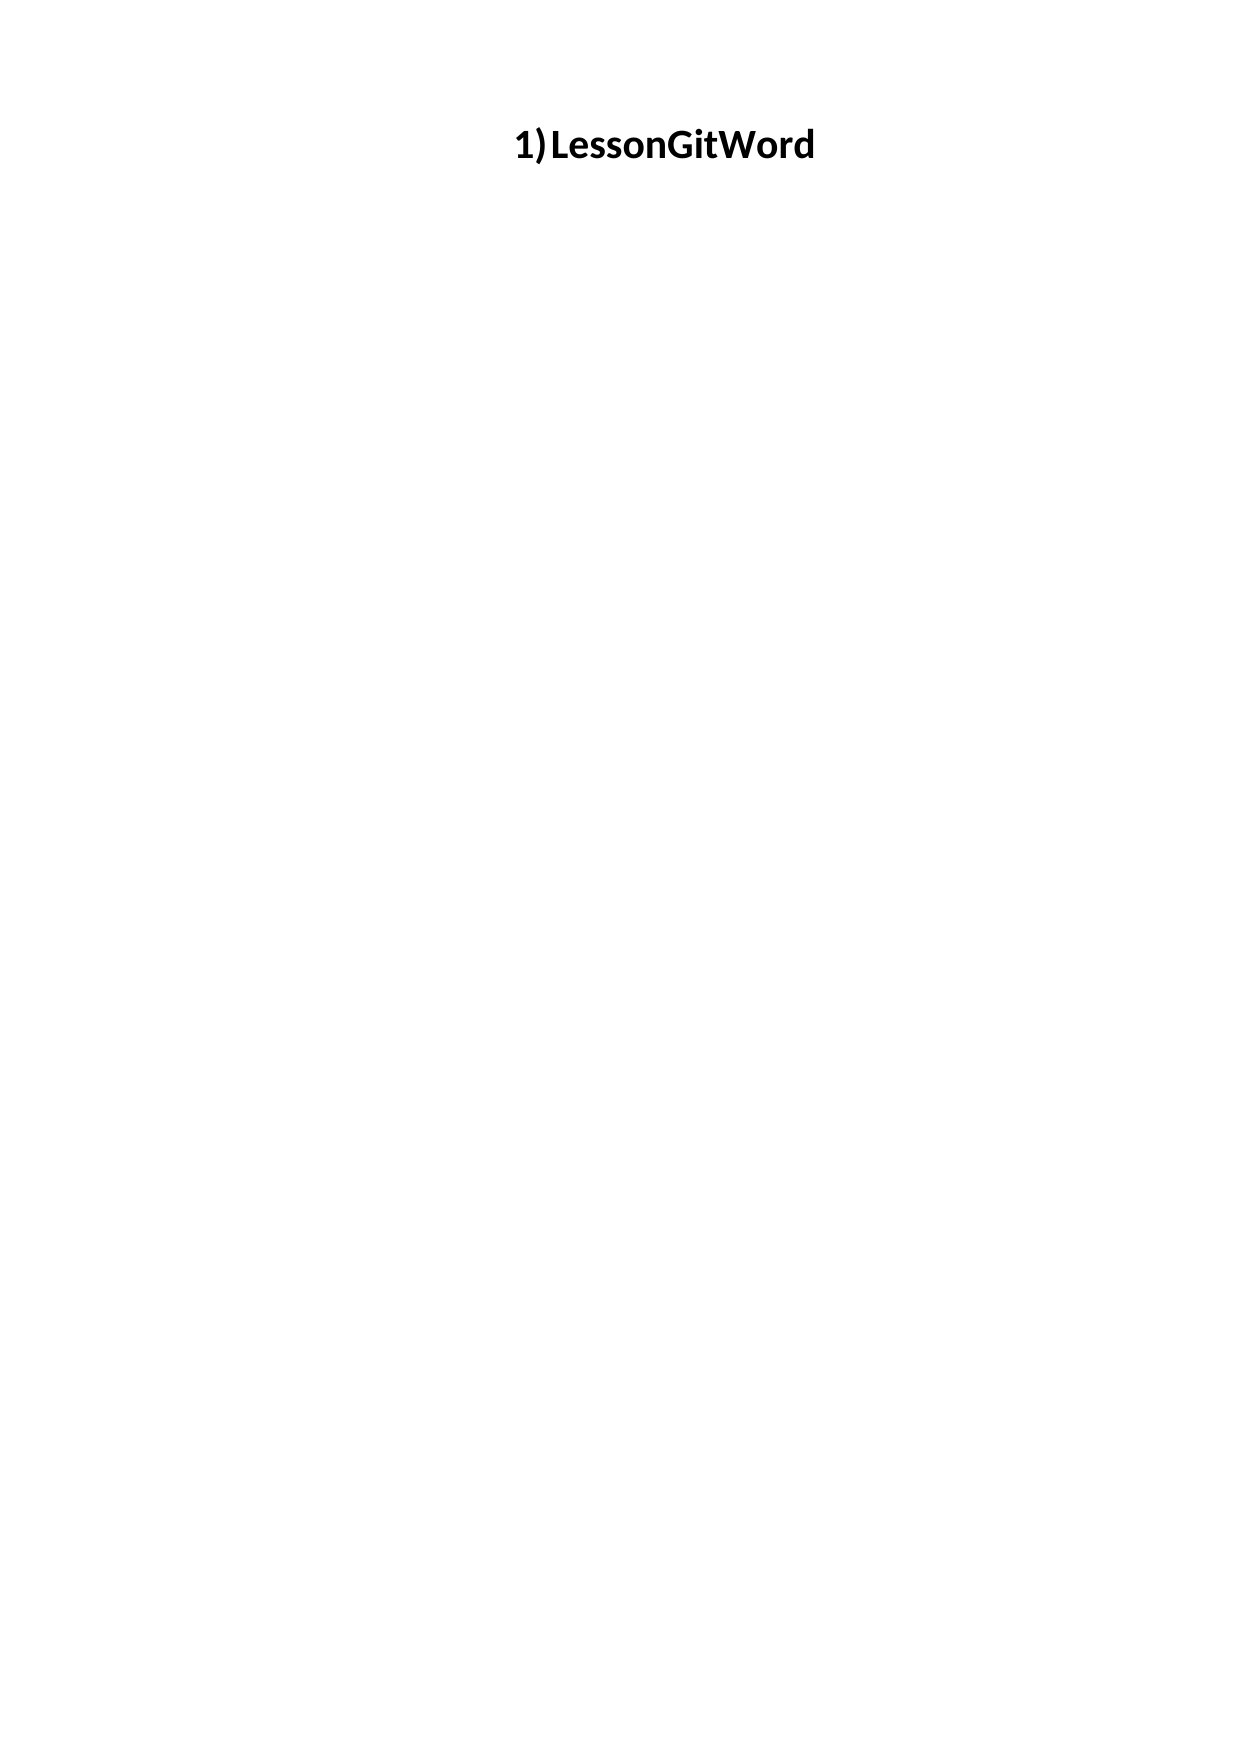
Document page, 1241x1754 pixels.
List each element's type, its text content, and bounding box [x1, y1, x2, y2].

text LessonGitWord [177, 118, 1152, 169]
